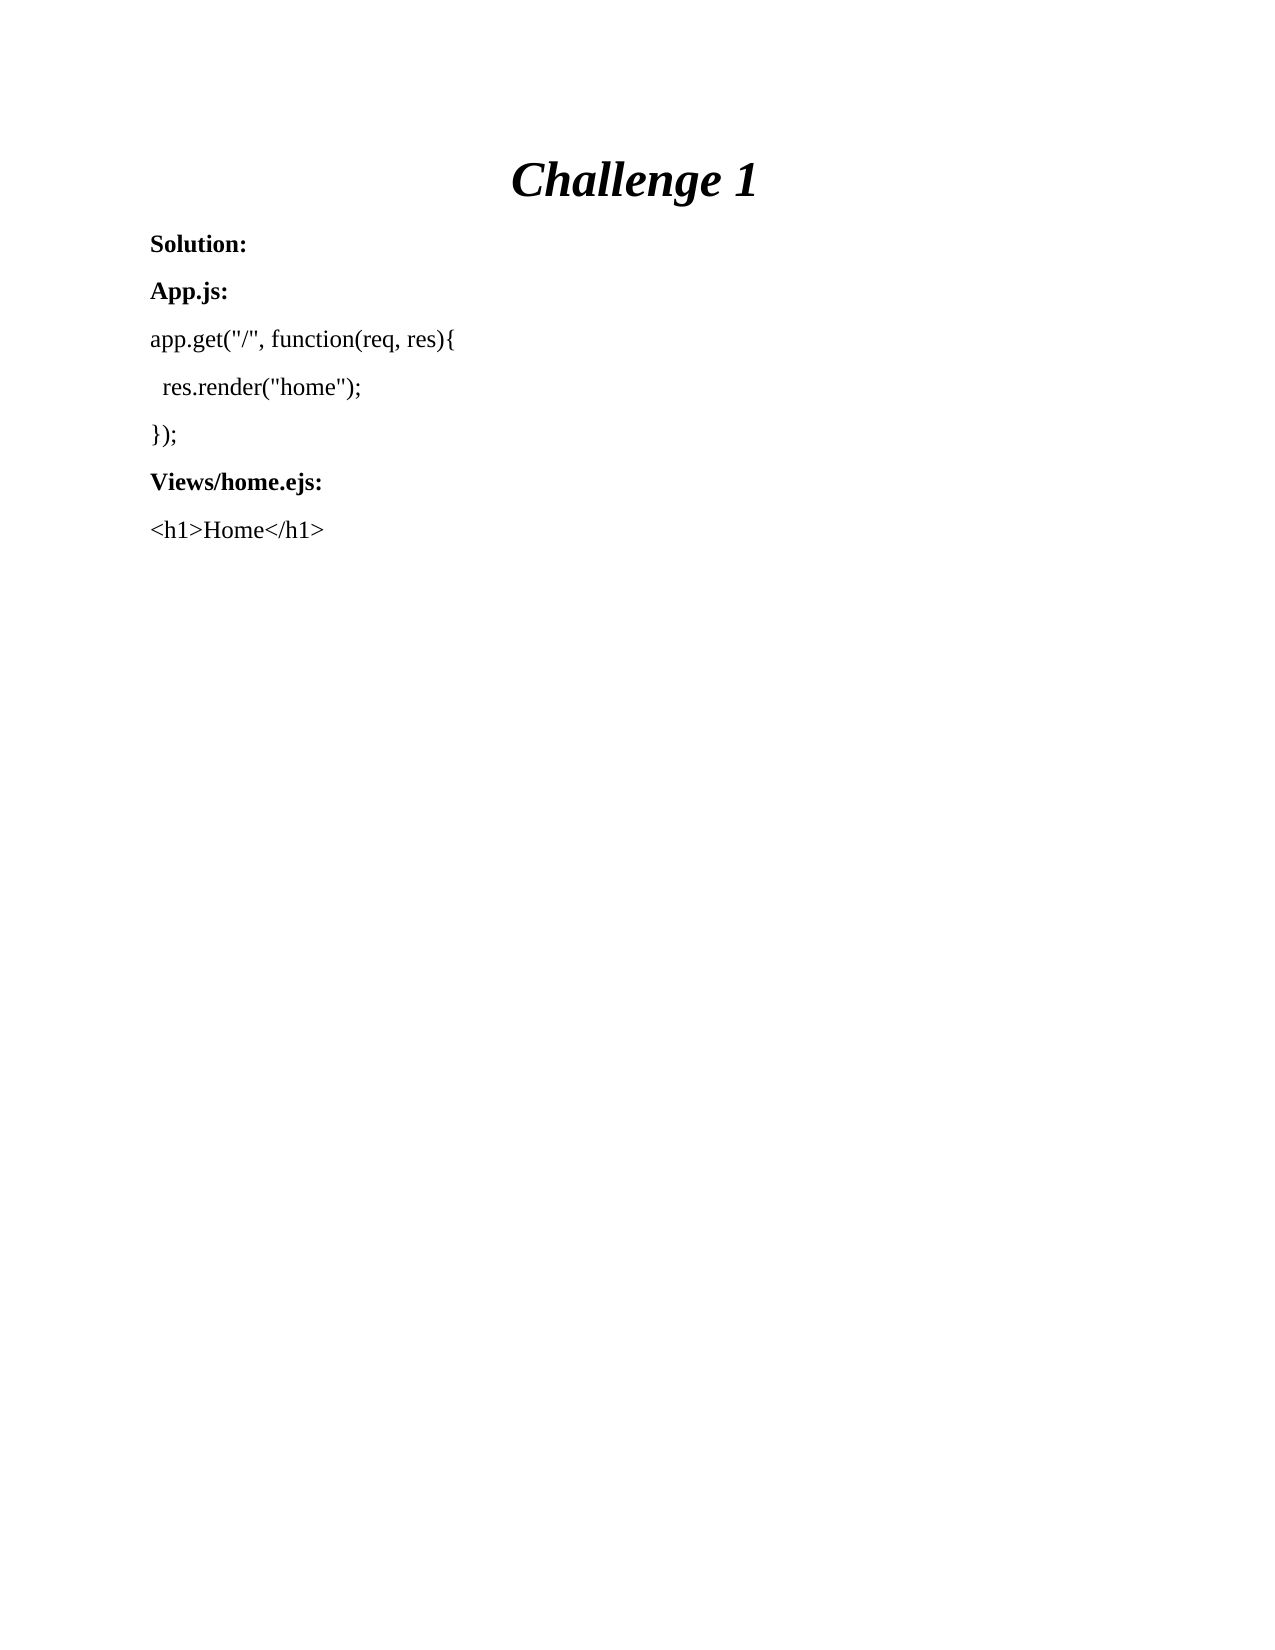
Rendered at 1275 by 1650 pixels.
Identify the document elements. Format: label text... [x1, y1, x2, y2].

text }); [150, 419, 1125, 448]
text Views/home.ejs: [150, 467, 1125, 496]
text res.render("home"); [150, 372, 1125, 401]
text app.get("/", function(req, res){ [150, 324, 1125, 353]
text Solution: [150, 229, 1125, 257]
text App.js: [150, 276, 1125, 305]
text <h1>Home</h1> [150, 515, 1125, 544]
text Challenge 1 [150, 150, 1125, 207]
